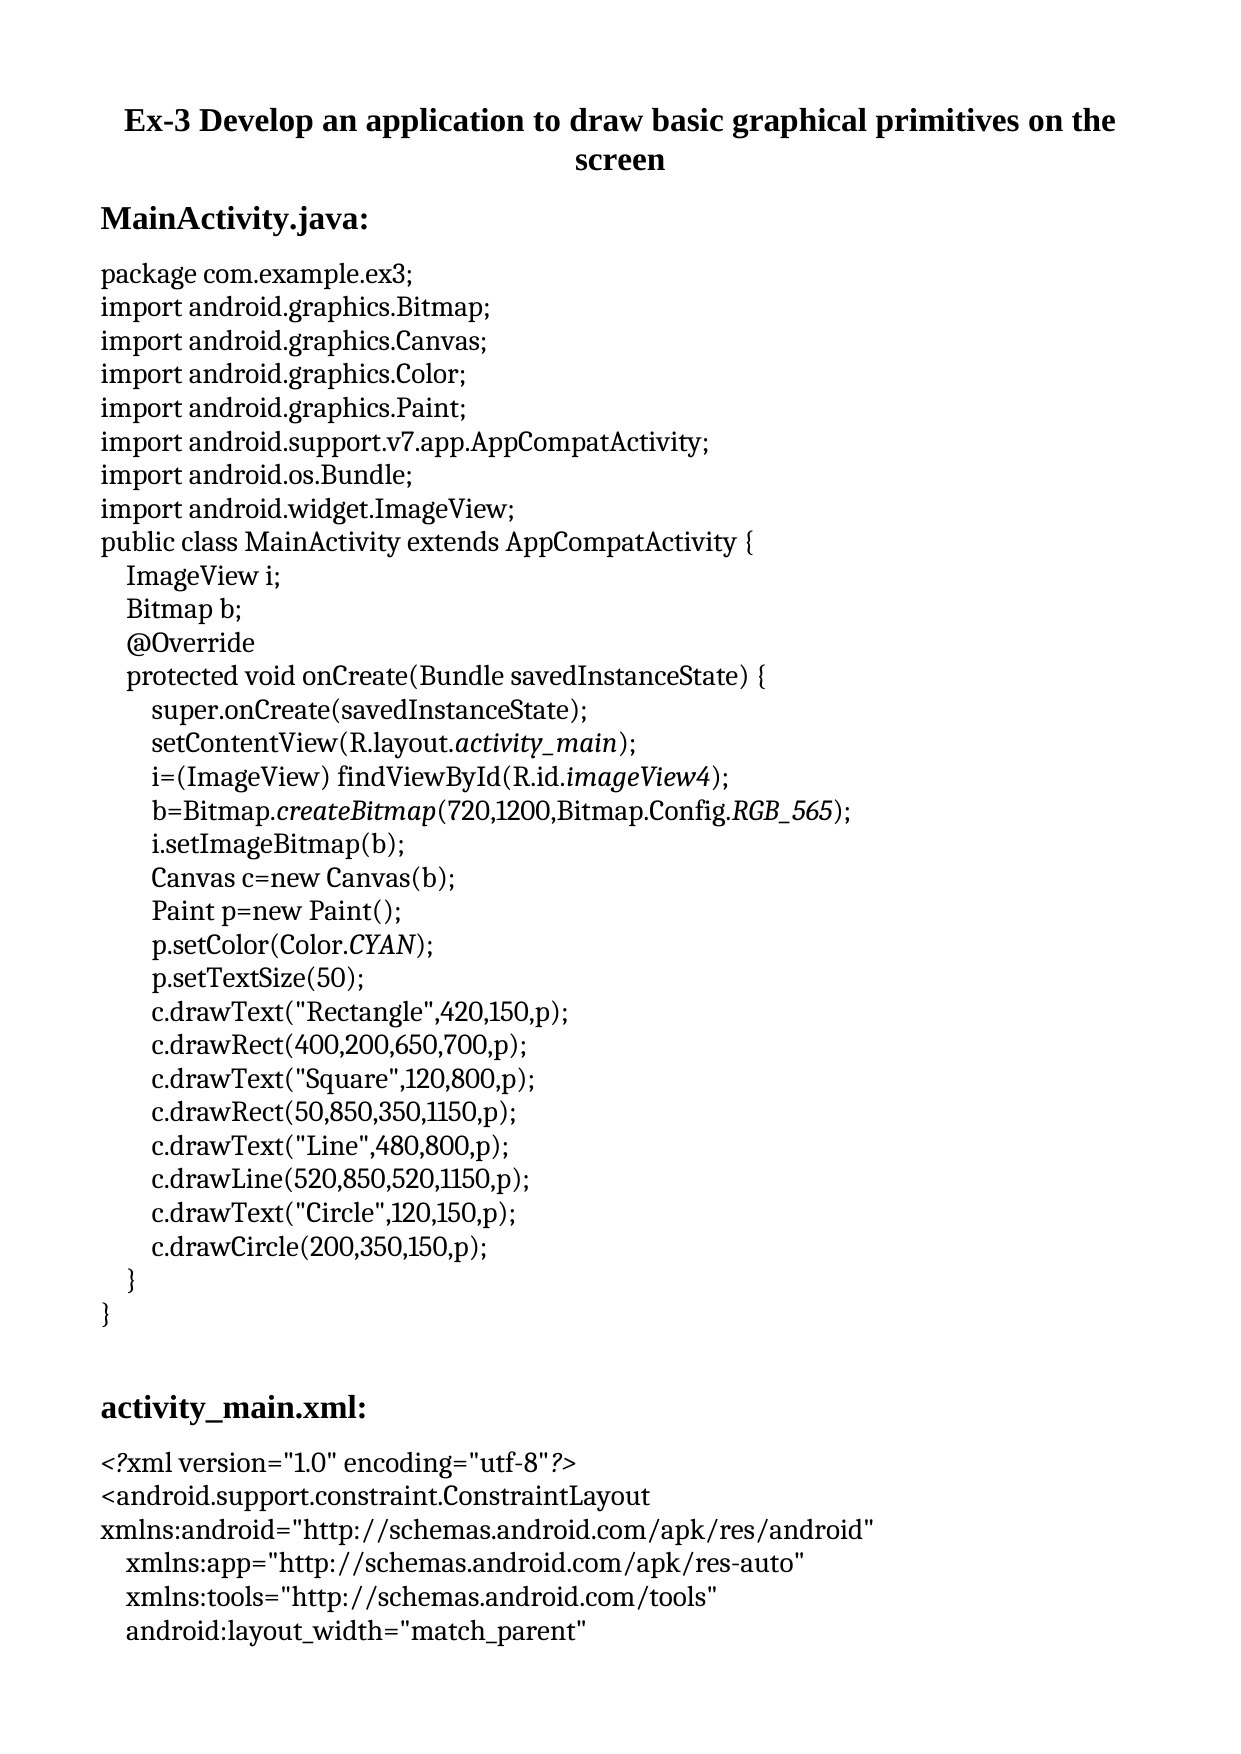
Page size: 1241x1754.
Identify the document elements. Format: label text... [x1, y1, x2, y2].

text Ex-3 Develop an application to draw basic graphical primitives on the screen [100, 100, 1140, 177]
text activity_main.xml: [100, 1387, 1140, 1425]
text package com.example.ex3; import android.graphics.Bitmap; import android.graphics.Canvas; import android.graphics.Color; import android.graphics.Paint; import android.support.v7.app.AppCompatActivity; import android.os.Bundle; import android.widget.ImageView; public class MainActivity extends AppCompatActivity { ImageView i; Bitmap b; @Override protected void onCreate(Bundle savedInstanceState) { super.onCreate(savedInstanceState); setContentView(R.layout.activity_main); i=(ImageView) findViewById(R.id.imageView4); b=Bitmap.createBitmap(720,1200,Bitmap.Config.RGB_565); i.setImageBitmap(b); Canvas c=new Canvas(b); Paint p=new Paint(); p.setColor(Color.CYAN); p.setTextSize(50); c.drawText("Rectangle",420,150,p); c.drawRect(400,200,650,700,p); c.drawText("Square",120,800,p); c.drawRect(50,850,350,1150,p); c.drawText("Line",480,800,p); c.drawLine(520,850,520,1150,p); c.drawText("Circle",120,150,p); c.drawCircle(200,350,150,p); } } [100, 257, 1140, 1330]
text MainActivity.java: [100, 198, 1140, 236]
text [100, 1446, 1140, 1647]
